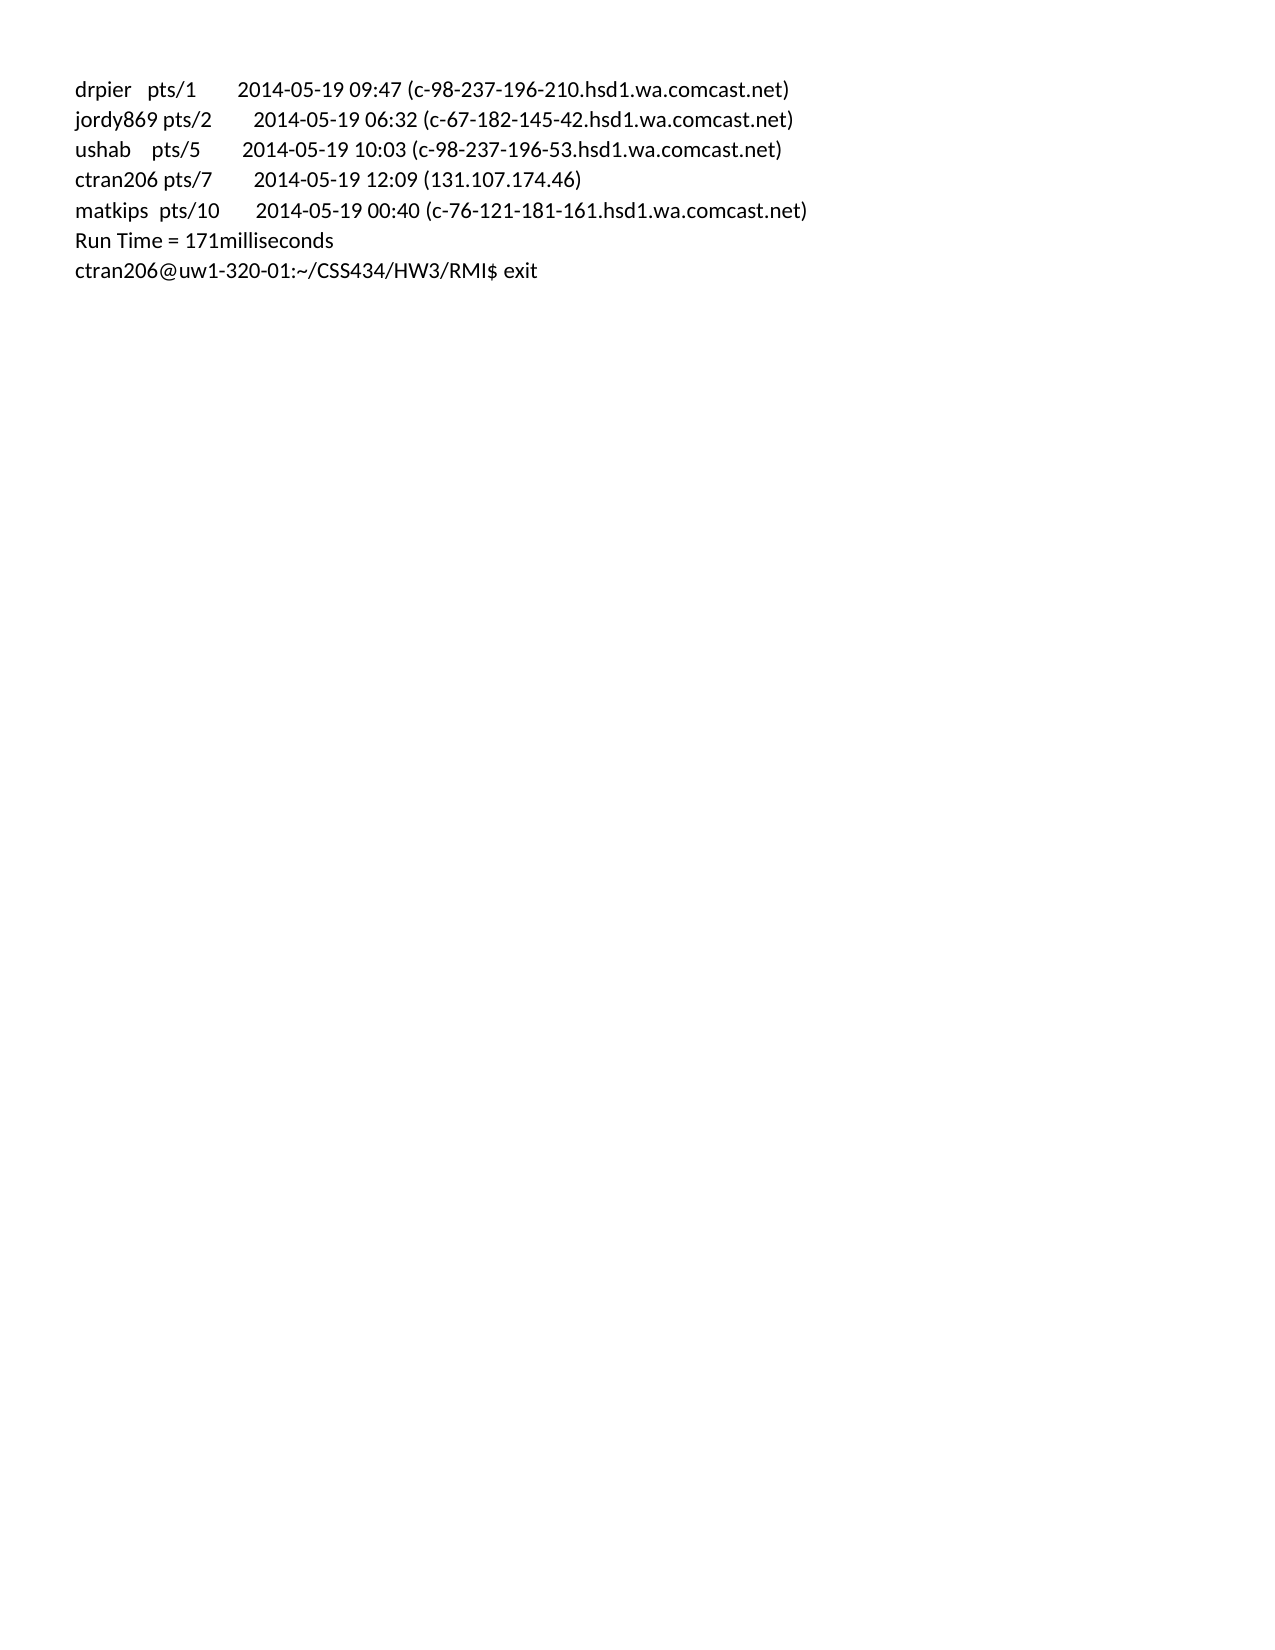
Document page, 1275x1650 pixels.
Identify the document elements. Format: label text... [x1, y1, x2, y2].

text drpier pts/1 2014-05-19 09:47 (c-98-237-196-210.hsd1.wa.comcast.net) [75, 75, 1200, 103]
text Run Time = 171milliseconds [75, 226, 1200, 254]
text ctran206 pts/7 2014-05-19 12:09 (131.107.174.46) [75, 166, 1200, 194]
text matkips pts/10 2014-05-19 00:40 (c-76-121-181-161.hsd1.wa.comcast.net) [75, 196, 1200, 224]
text ushab pts/5 2014-05-19 10:03 (c-98-237-196-53.hsd1.wa.comcast.net) [75, 135, 1200, 163]
text ctran206@uw1-320-01:~/CSS434/HW3/RMI$ exit [75, 256, 1200, 284]
text jordy869 pts/2 2014-05-19 06:32 (c-67-182-145-42.hsd1.wa.comcast.net) [75, 105, 1200, 133]
